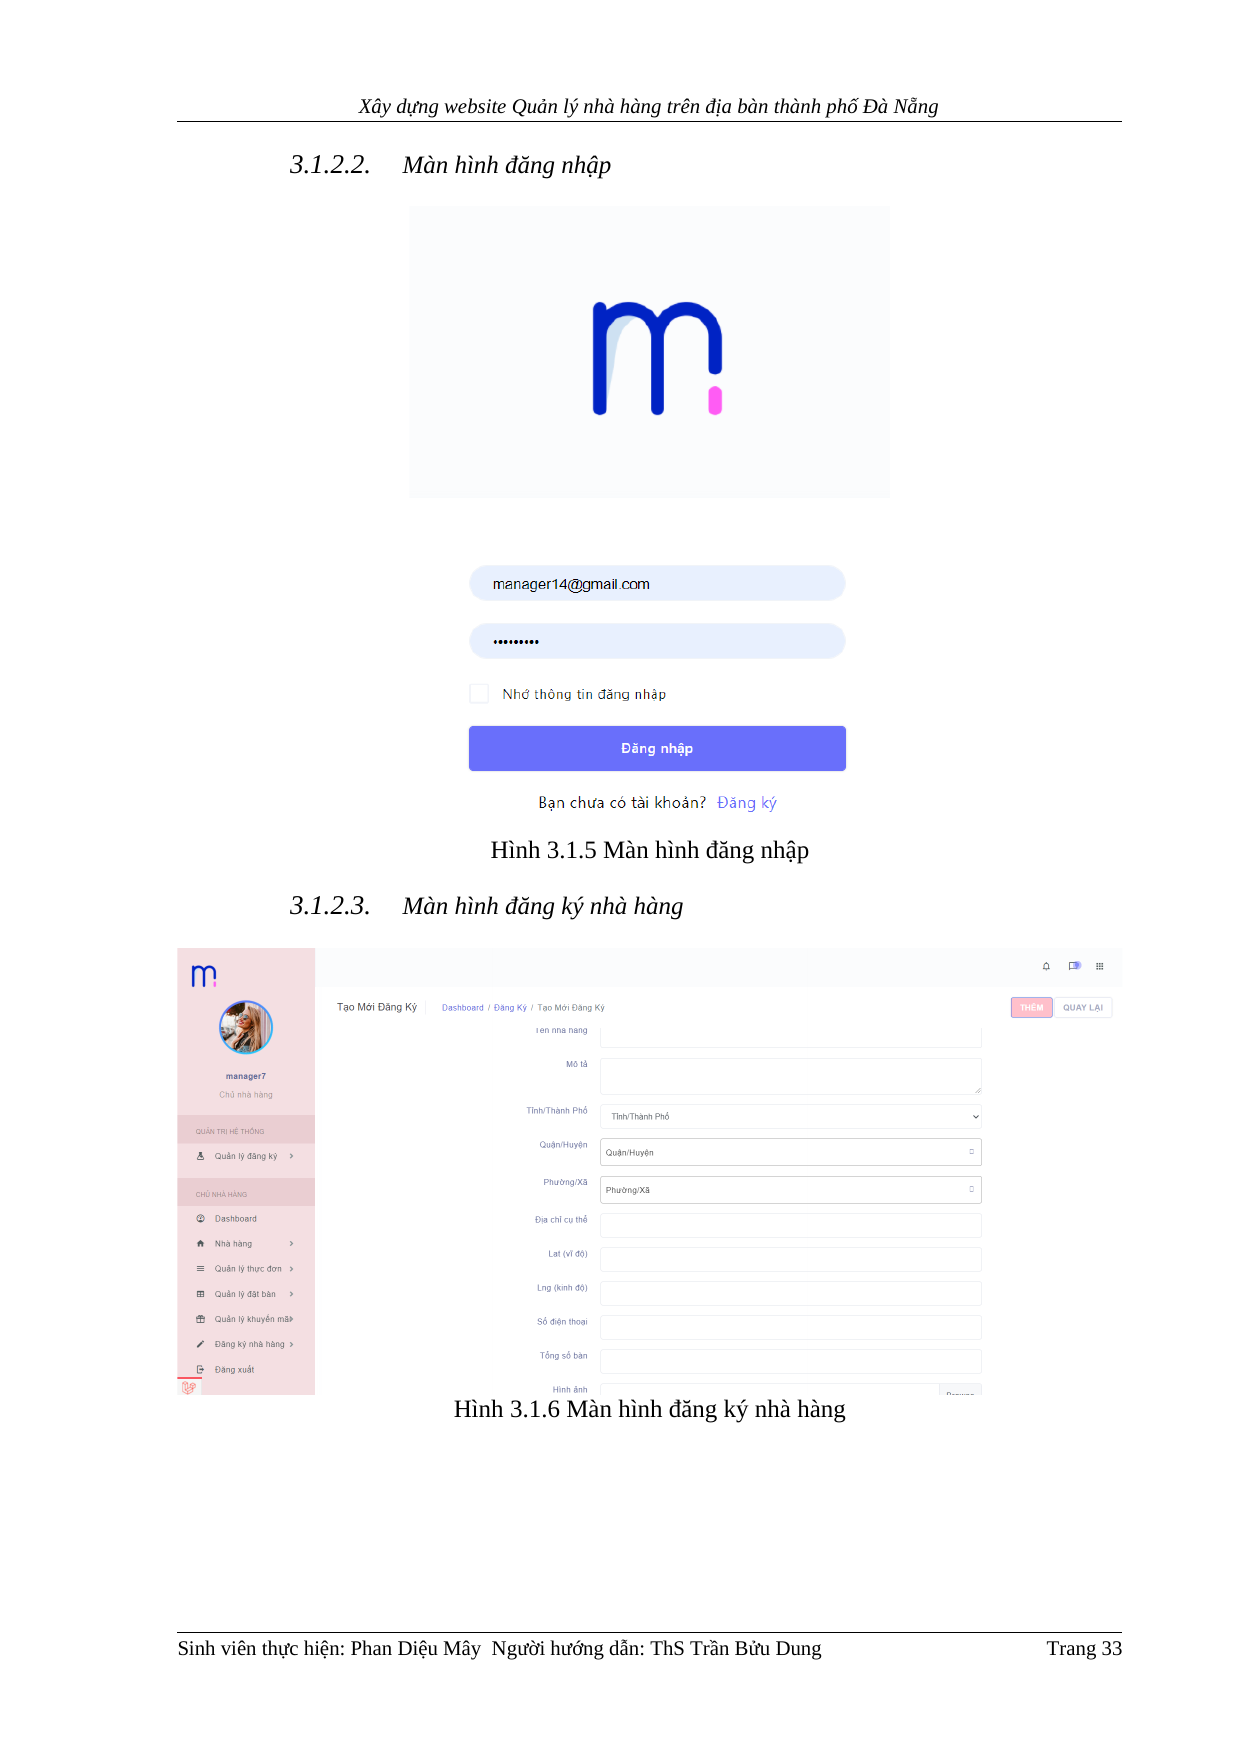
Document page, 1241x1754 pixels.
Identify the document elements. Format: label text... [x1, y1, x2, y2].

subtitle Màn hình đăng nhập [290, 148, 1122, 179]
text Hình 3.1.5 Màn hình đăng nhập [177, 836, 1122, 864]
picture [409, 206, 890, 836]
picture [177, 948, 1123, 1395]
text Hình 3.1.6 Màn hình đăng ký nhà hàng [177, 1395, 1122, 1423]
subtitle Màn hình đăng ký nhà hàng [290, 889, 1122, 921]
